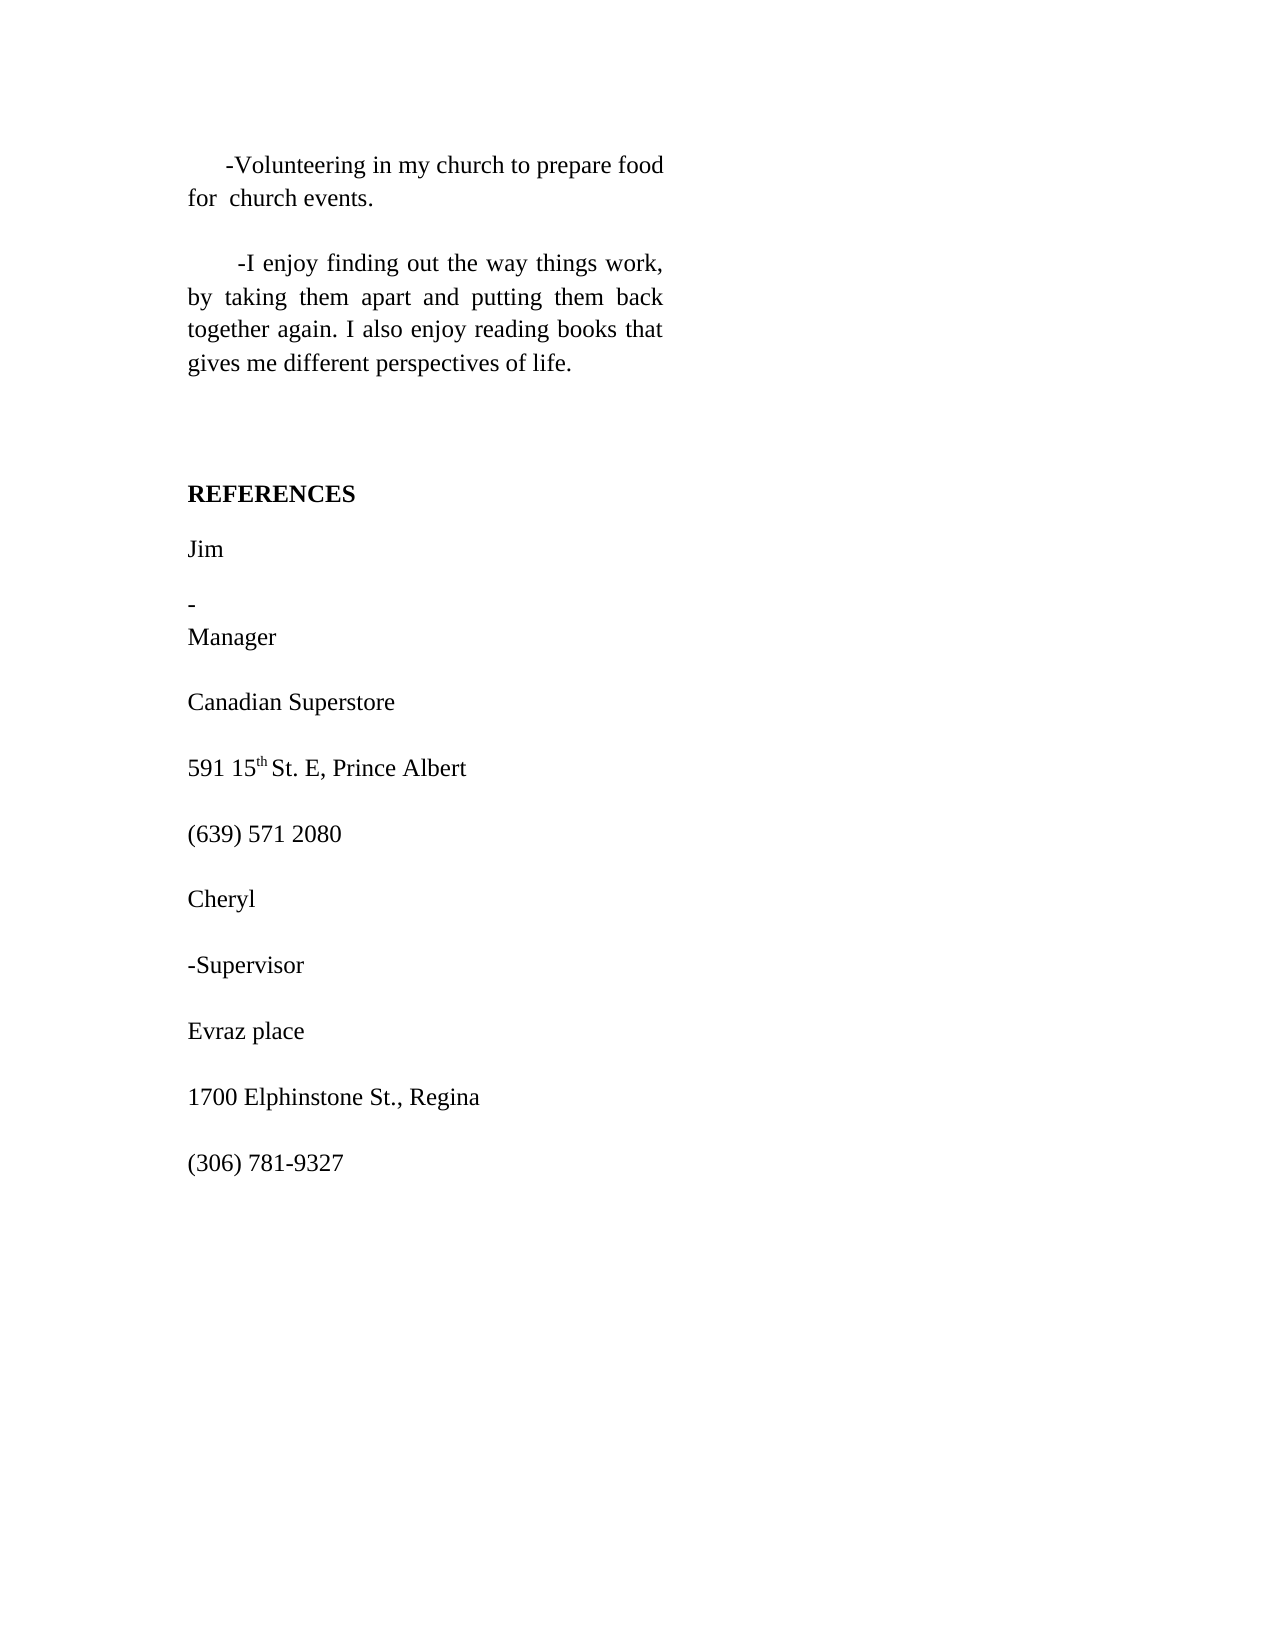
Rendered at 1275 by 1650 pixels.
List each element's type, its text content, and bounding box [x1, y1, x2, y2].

text -Supervisor [187, 951, 348, 979]
text 591 15th St. E, Prince Albert [187, 753, 687, 781]
text REFERENCES [187, 479, 663, 507]
text (639) 571 2080 [187, 819, 348, 847]
text -Volunteering in my church to prepare food for church events. [187, 150, 663, 212]
text (306) 781-9327 [187, 1148, 350, 1177]
text -I enjoy finding out the way things work, by taking them apart and putting them back together again. I also enjoy reading books that gives me different perspectives of life. [187, 248, 663, 376]
text Canadian Superstore [187, 687, 687, 716]
text Jim [187, 534, 280, 562]
text -Manager [187, 589, 280, 650]
text Evraz place [187, 1016, 527, 1045]
text Cheryl [187, 884, 348, 913]
text 1700 Elphinstone St., Regina [187, 1082, 527, 1111]
